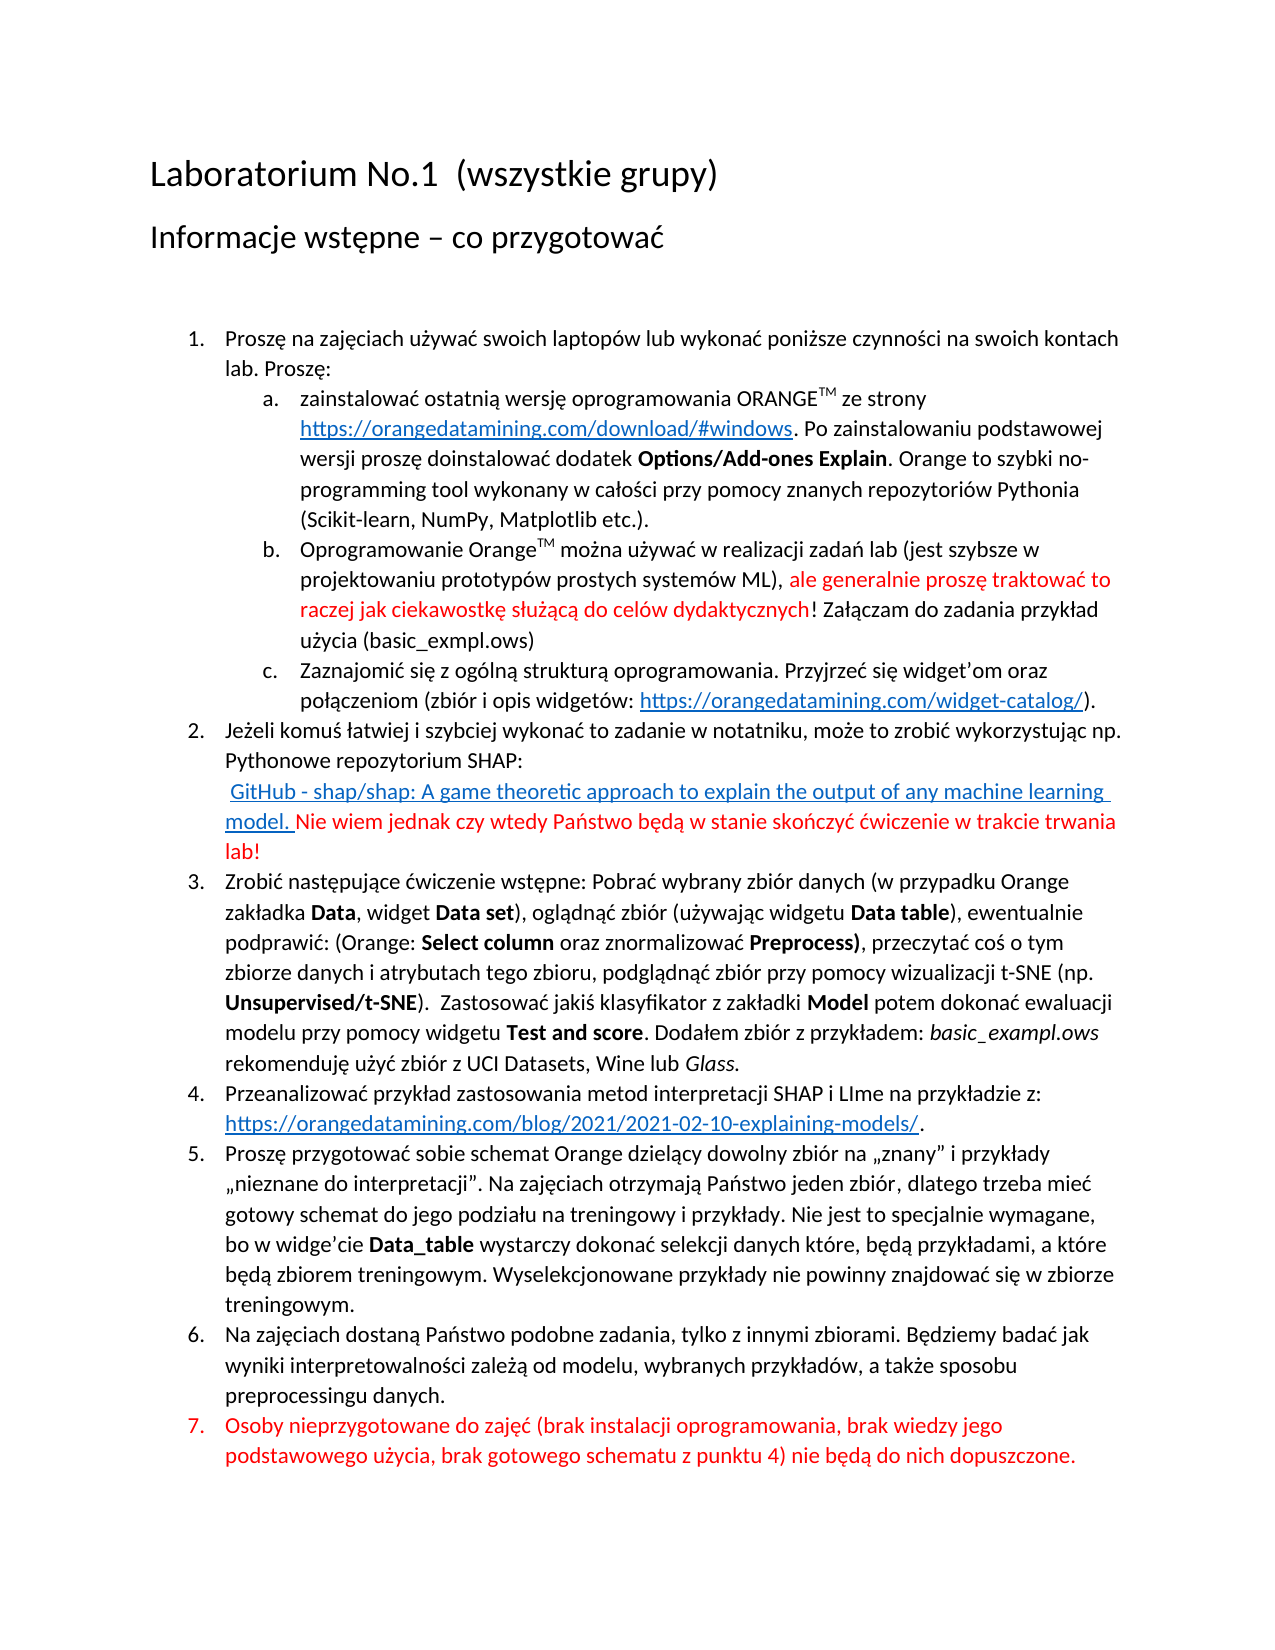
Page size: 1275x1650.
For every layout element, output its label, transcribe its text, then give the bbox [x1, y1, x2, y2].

text Informacje wstępne – co przygotować [150, 216, 1125, 257]
list zainstalować ostatnią wersję oprogramowania ORANGETM ze strony https://orangedatamining.com/download/#windows. Po zainstalowaniu podstawowej wersji proszę doinstalować dodatek Options/Add-ones Explain. Orange to szybki no-programming tool wykonany w całości przy pomocy znanych repozytoriów Pythonia (Scikit-learn, NumPy, Matplotlib etc.). [262, 384, 1125, 533]
text Laboratorium No.1 (wszystkie grupy) [150, 150, 1125, 196]
list Zaznajomić się z ogólną strukturą oprogramowania. Przyjrzeć się widget’om oraz połączeniom (zbiór i opis widgetów: https://orangedatamining.com/widget-catalog/). [262, 656, 1125, 714]
list Zrobić następujące ćwiczenie wstępne: Pobrać wybrany zbiór danych (w przypadku Orange zakładka Data, widget Data set), oglądnąć zbiór (używając widgetu Data table), ewentualnie podprawić: (Orange: Select column oraz znormalizować Preprocess), przeczytać coś o tym zbiorze danych i atrybutach tego zbioru, podglądnąć zbiór przy pomocy wizualizacji t-SNE (np. Unsupervised/t-SNE). Zastosować jakiś klasyfikator z zakładki Model potem dokonać ewaluacji modelu przy pomocy widgetu Test and score. Dodałem zbiór z przykładem: basic_exampl.ows rekomenduję użyć zbiór z UCI Datasets, Wine lub Glass. [187, 867, 1125, 1077]
list Proszę przygotować sobie schemat Orange dzielący dowolny zbiór na „znany” i przykłady „nieznane do interpretacji”. Na zajęciach otrzymają Państwo jeden zbiór, dlatego trzeba mieć gotowy schemat do jego podziału na treningowy i przykłady. Nie jest to specjalnie wymagane, bo w widge’cie Data_table wystarczy dokonać selekcji danych które, będą przykładami, a które będą zbiorem treningowym. Wyselekcjonowane przykłady nie powinny znajdować się w zbiorze treningowym. [187, 1139, 1125, 1318]
list Przeanalizować przykład zastosowania metod interpretacji SHAP i LIme na przykładzie z: https://orangedatamining.com/blog/2021/2021-02-10-explaining-models/. [187, 1079, 1125, 1137]
list Na zajęciach dostaną Państwo podobne zadania, tylko z innymi zbiorami. Będziemy badać jak wyniki interpretowalności zależą od modelu, wybranych przykładów, a także sposobu preprocessingu danych. [187, 1321, 1125, 1409]
list Jeżeli komuś łatwiej i szybciej wykonać to zadanie w notatniku, może to zrobić wykorzystując np. Pythonowe repozytorium SHAP: [187, 716, 1125, 774]
list Osoby nieprzygotowane do zajęć (brak instalacji oprogramowania, brak wiedzy jego podstawowego użycia, brak gotowego schematu z punktu 4) nie będą do nich dopuszczone. [187, 1411, 1125, 1469]
list Oprogramowanie OrangeTM można używać w realizacji zadań lab (jest szybsze w projektowaniu prototypów prostych systemów ML), ale generalnie proszę traktować to raczej jak ciekawostkę służącą do celów dydaktycznych! Załączam do zadania przykład użycia (basic_exmpl.ows) [262, 535, 1125, 654]
list Proszę na zajęciach używać swoich laptopów lub wykonać poniższe czynności na swoich kontach lab. Proszę: [187, 324, 1125, 382]
list GitHub - shap/shap: A game theoretic approach to explain the output of any machine learning model. Nie wiem jednak czy wtedy Państwo będą w stanie skończyć ćwiczenie w trakcie trwania lab! [225, 777, 1125, 865]
